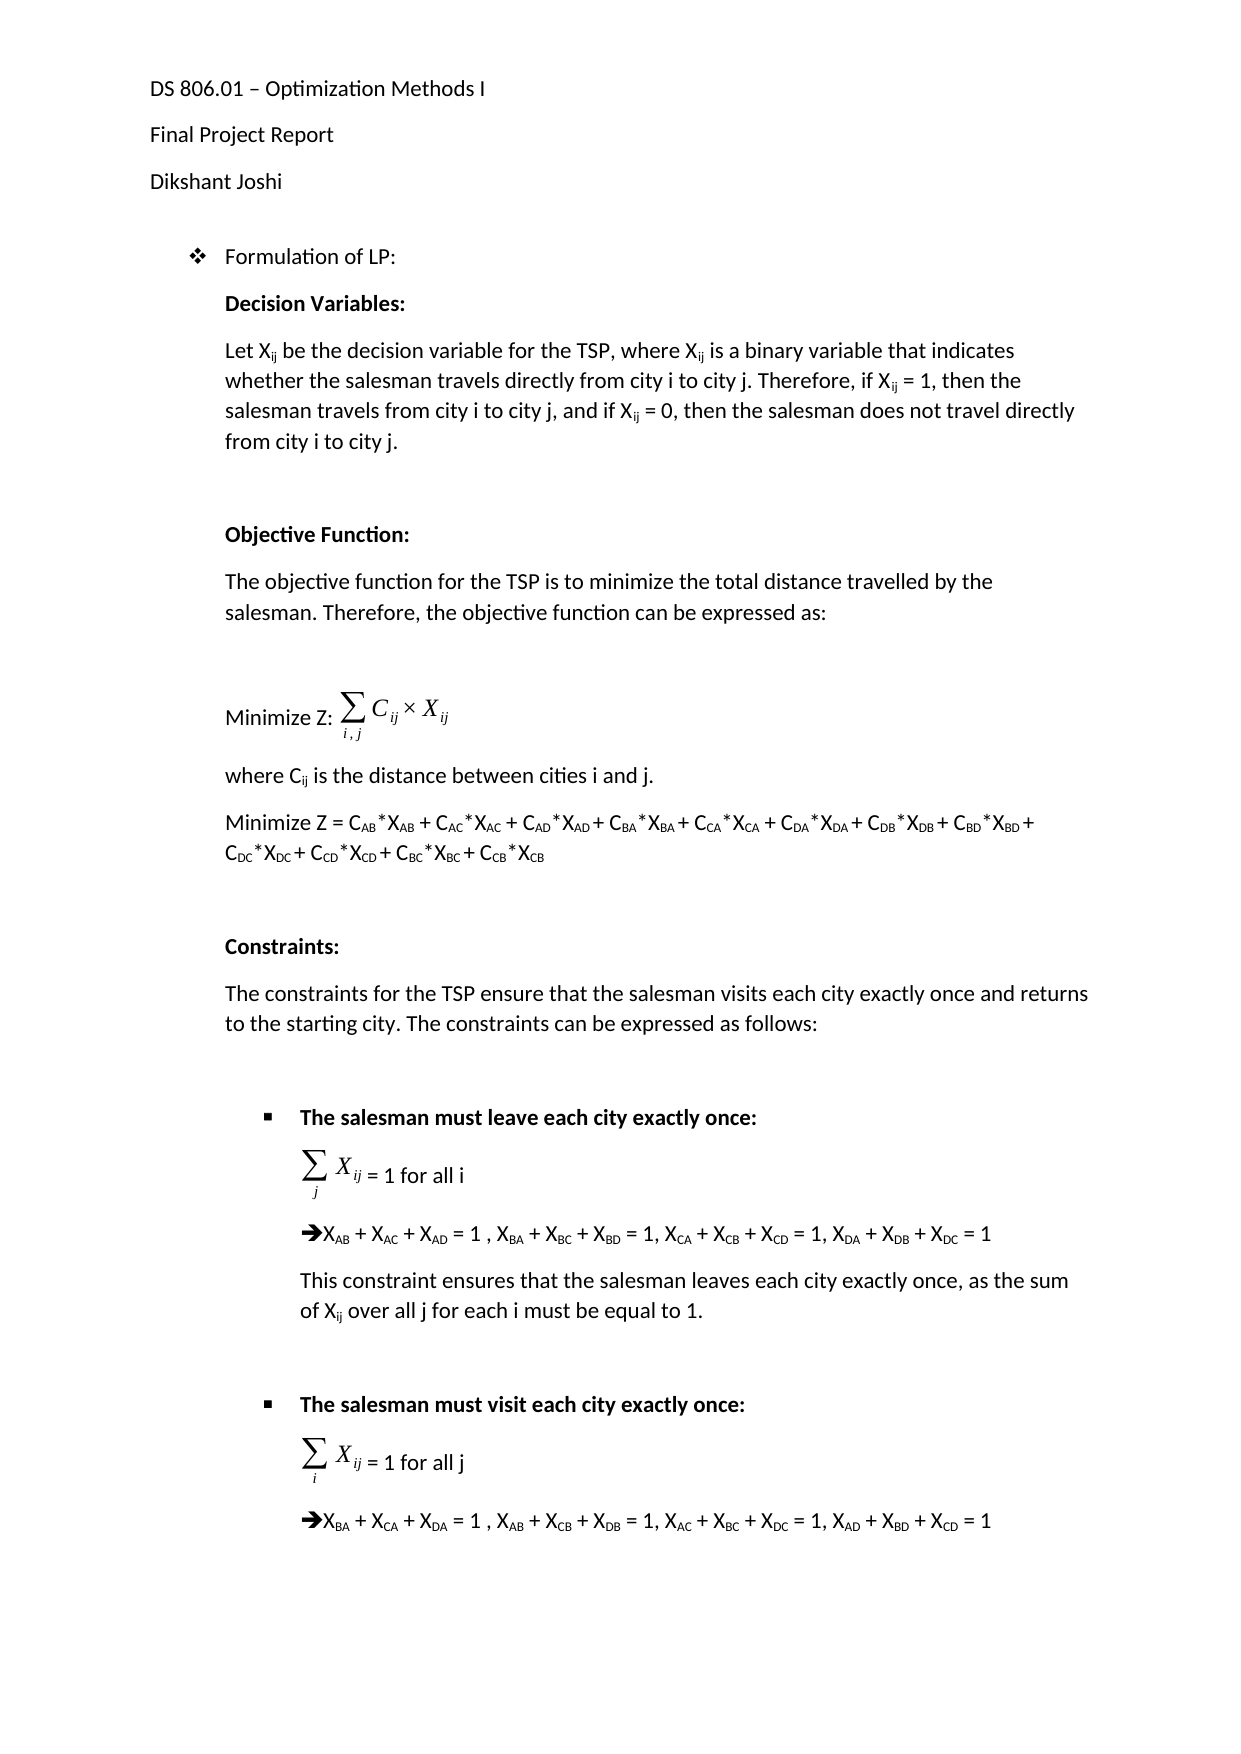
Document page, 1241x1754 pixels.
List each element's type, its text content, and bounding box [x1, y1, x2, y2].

text where Cij is the distance between cities i and j. [225, 761, 1090, 789]
text = 1 for all i [300, 1149, 1090, 1200]
list Formulation of LP: [187, 242, 1090, 270]
text Minimize Z: [225, 691, 1090, 742]
text XBA + XCA + XDA = 1 , XAB + XCB + XDB = 1, XAC + XBC + XDC = 1, XAD + XBD + XCD = 1 [300, 1507, 1090, 1535]
text Minimize Z = CAB*XAB + CAC*XAC + CAD*XAD + CBA*XBA + CCA*XCA + CDA*XDA + CDB*XDB + CBD*XBD + CDC*XDC + CCD*XCD + CBC*XBC + CCB*XCB [225, 808, 1090, 866]
text XAB + XAC + XAD = 1 , XBA + XBC + XBD = 1, XCA + XCB + XCD = 1, XDA + XDB + XDC = 1 [300, 1219, 1090, 1247]
text This constraint ensures that the salesman leaves each city exactly once, as the sum of Xij over all j for each i must be equal to 1. [300, 1266, 1090, 1324]
text The constraints for the TSP ensure that the salesman visits each city exactly once and returns to the starting city. The constraints can be expressed as follows: [225, 979, 1090, 1037]
text Let Xij be the decision variable for the TSP, where Xij is a binary variable that indicates whether the salesman travels directly from city i to city j. Therefore, if Xij = 1, then the salesman travels from city i to city j, and if Xij = 0, then the salesman does not travel directly from city i to city j. [225, 336, 1090, 455]
text Objective Function: [225, 521, 1090, 548]
text Decision Variables: [225, 289, 1090, 317]
text = 1 for all j [300, 1437, 1090, 1488]
list The salesman must visit each city exactly once: [262, 1390, 1090, 1418]
text The objective function for the TSP is to minimize the total distance travelled by the salesman. Therefore, the objective function can be expressed as: [225, 567, 1090, 626]
text Constraints: [225, 932, 1090, 960]
list The salesman must leave each city exactly once: [262, 1103, 1090, 1131]
